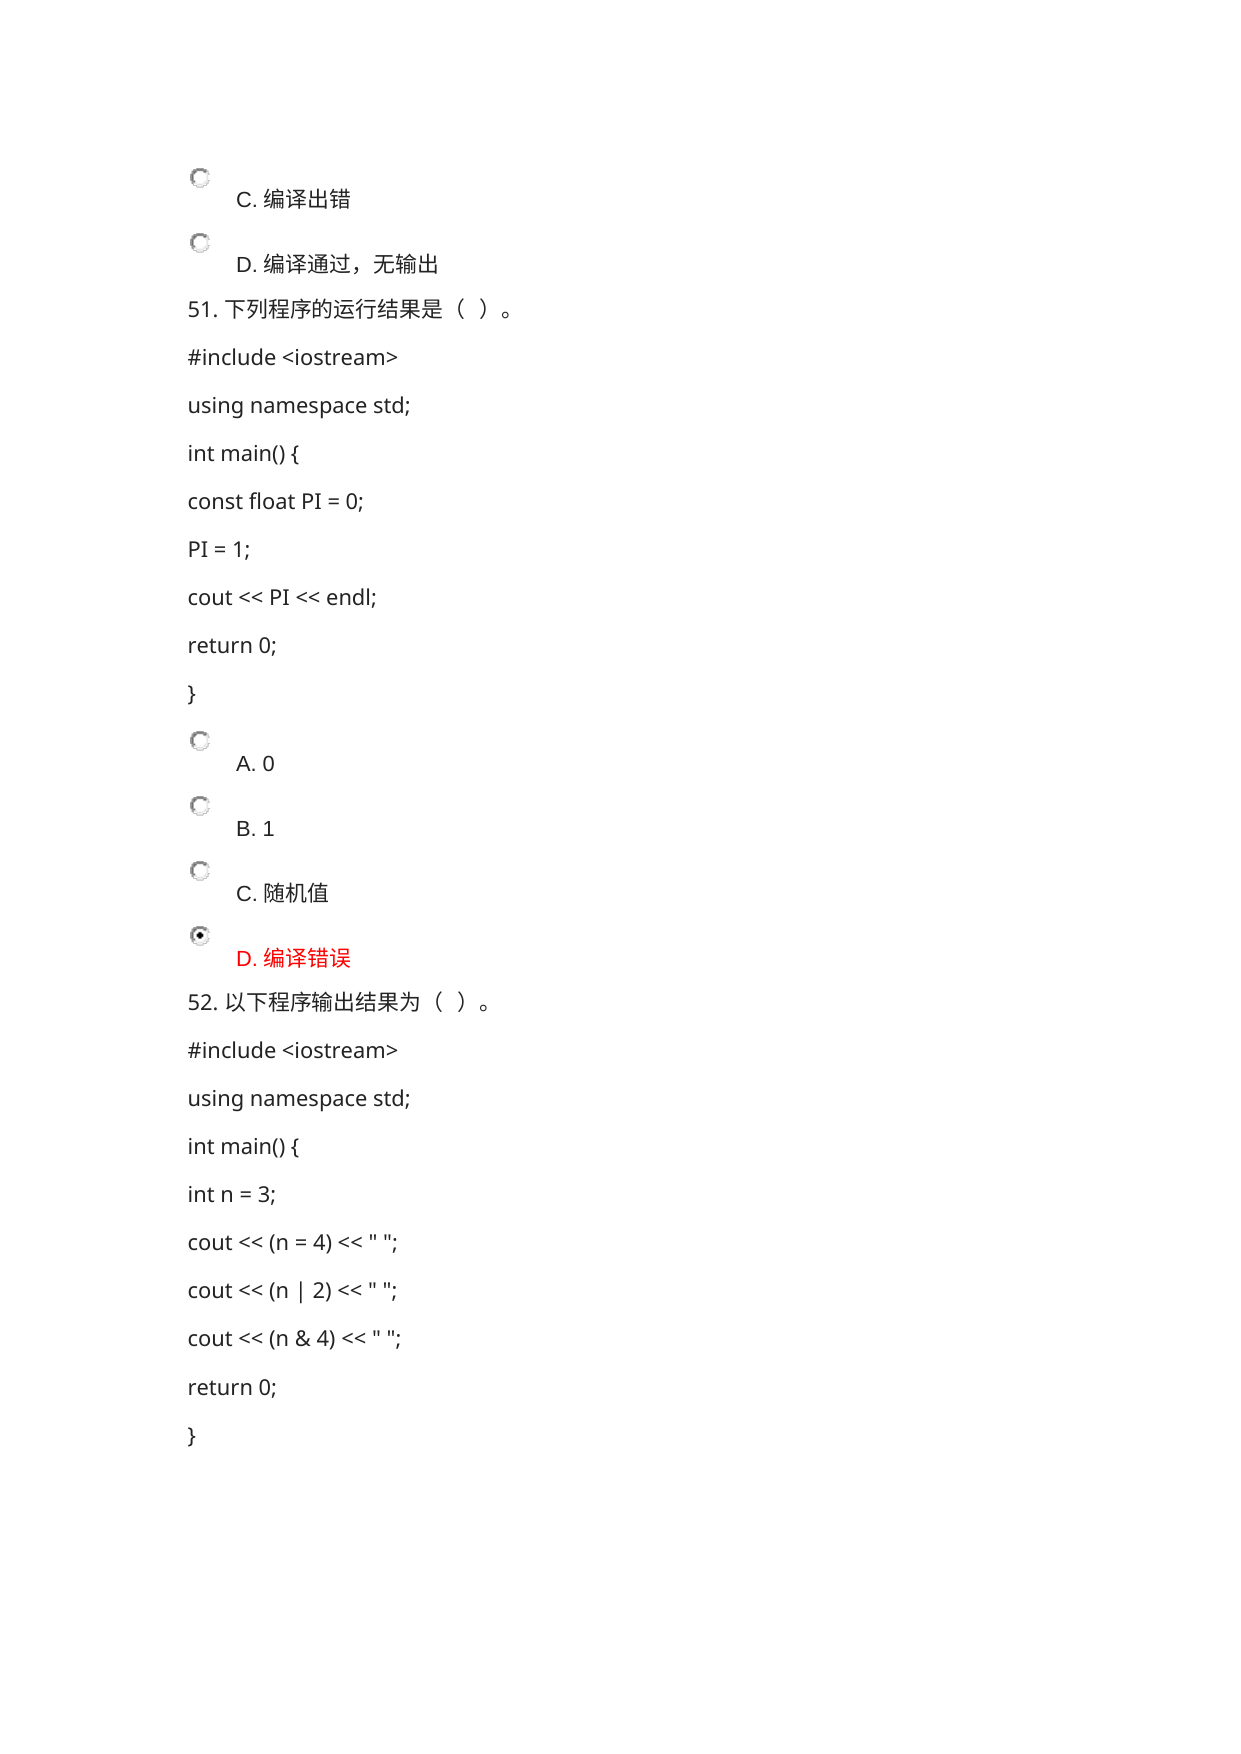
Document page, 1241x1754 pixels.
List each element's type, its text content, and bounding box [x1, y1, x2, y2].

text cout << (n = 4) << " "; [187, 1226, 1053, 1258]
text using namespace std; [187, 1081, 1053, 1114]
text #include <iostream> [187, 1033, 1053, 1066]
text } [187, 1418, 1053, 1451]
text 51. 下列程序的运行结果是（ ）。 [187, 292, 1053, 324]
text int main() { [187, 1129, 1053, 1162]
text using namespace std; [187, 388, 1053, 421]
text int n = 3; [187, 1178, 1053, 1210]
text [187, 162, 1053, 292]
text cout << (n & 4) << " "; [187, 1322, 1053, 1354]
text #include <iostream> [187, 340, 1053, 373]
text cout << PI << endl; [187, 581, 1053, 613]
text PI = 1; [187, 533, 1053, 565]
text cout << (n | 2) << " "; [187, 1274, 1053, 1306]
text A. 0 B. 1 C. 随机值 D. 编译错误 [187, 725, 1053, 985]
text int main() { [187, 436, 1053, 469]
text 52. 以下程序输出结果为（ ）。 [187, 985, 1053, 1018]
text return 0; [187, 629, 1053, 661]
text } [187, 677, 1053, 709]
text const float PI = 0; [187, 484, 1053, 517]
text return 0; [187, 1370, 1053, 1403]
